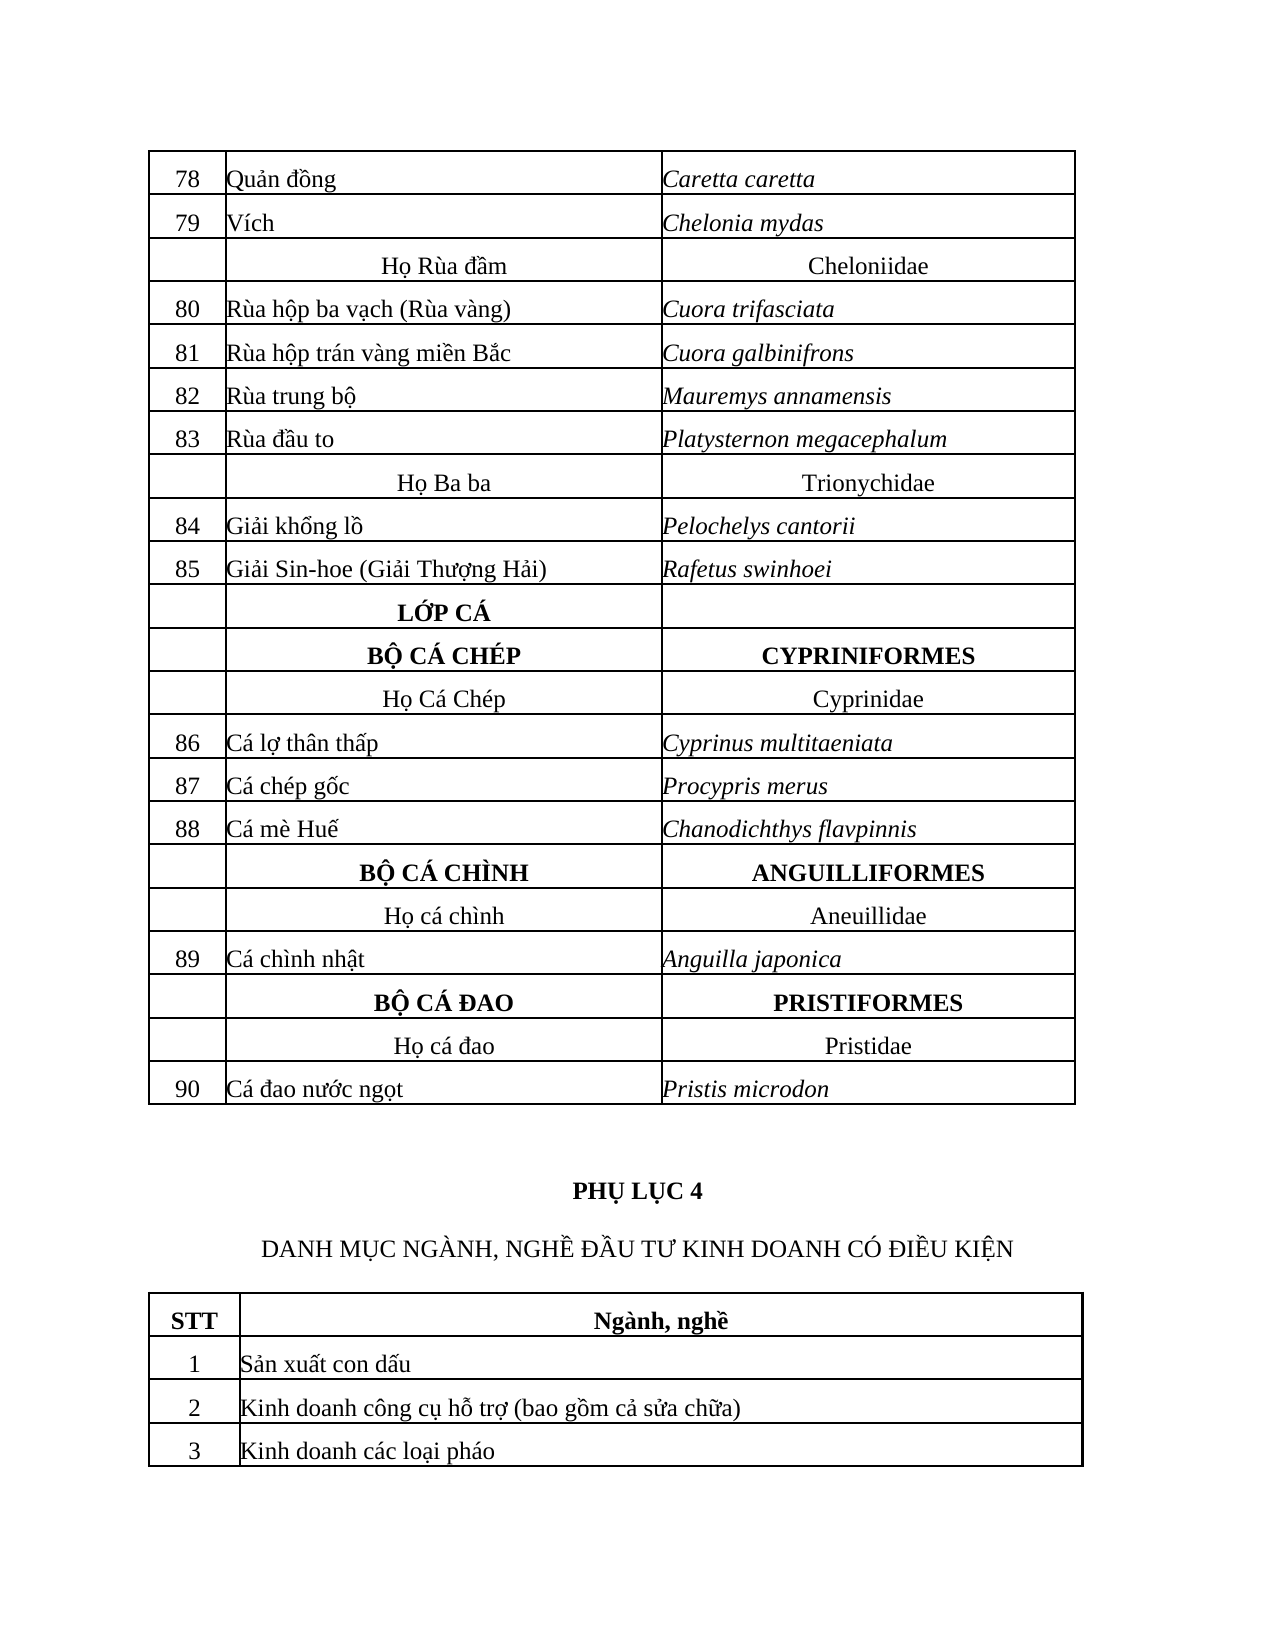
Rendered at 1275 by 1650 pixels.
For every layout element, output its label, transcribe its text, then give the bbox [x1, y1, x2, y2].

table_cell Họ cá chình [227, 889, 661, 930]
table_cell Chanodichthys flavpinnis [663, 802, 1074, 843]
table_cell [150, 672, 225, 713]
table_cell Họ Ba ba [227, 455, 661, 497]
table_cell 79 [150, 195, 225, 237]
table_cell [150, 455, 225, 497]
table_cell Sản xuất con dấu [241, 1337, 1081, 1378]
table_cell [150, 585, 225, 627]
table_cell Pristis microdon [663, 1062, 1074, 1103]
table_cell ANGUILLIFORMES [663, 845, 1074, 887]
table_cell 88 [150, 802, 225, 843]
table_cell Chelonia mydas [663, 195, 1074, 237]
table_cell 87 [150, 759, 225, 800]
table_cell 90 [150, 1062, 225, 1103]
table_cell 89 [150, 932, 225, 973]
table_cell [150, 845, 225, 887]
table_cell 85 [150, 542, 225, 583]
table_cell Rùa hộp ba vạch (Rùa vàng) [227, 282, 661, 323]
table_cell [150, 889, 225, 930]
table_cell [663, 585, 1074, 627]
table_cell Cyprinus multitaeniata [663, 715, 1074, 757]
table_cell 1 [150, 1337, 239, 1378]
table_cell Platysternon megacephalum [663, 412, 1074, 453]
table_cell 81 [150, 325, 225, 367]
table_cell [150, 1019, 225, 1060]
table_cell LỚP CÁ [227, 585, 661, 627]
text PHỤ LỤC 4 [150, 1176, 1125, 1204]
table_cell 82 [150, 369, 225, 410]
table_cell Giải khổng lồ [227, 499, 661, 540]
table_cell BỘ CÁ ĐAO [227, 975, 661, 1017]
table_cell Rafetus swinhoei [663, 542, 1074, 583]
table_cell Quản đồng [227, 152, 661, 193]
table_cell [150, 975, 225, 1017]
table_cell Họ Cá Chép [227, 672, 661, 713]
table_cell Rùa trung bộ [227, 369, 661, 410]
table_cell 78 [150, 152, 225, 193]
table_cell Pristidae [663, 1019, 1074, 1060]
table_cell Cyprinidae [663, 672, 1074, 713]
table_cell Cá chép gốc [227, 759, 661, 800]
table_cell Aneuillidae [663, 889, 1074, 930]
table_cell Trionychidae [663, 455, 1074, 497]
table_cell Cuora trifasciata [663, 282, 1074, 323]
table_cell BỘ CÁ CHÉP [227, 629, 661, 670]
table_cell Caretta caretta [663, 152, 1074, 193]
table_cell Pelochelys cantorii [663, 499, 1074, 540]
table_cell CYPRINIFORMES [663, 629, 1074, 670]
table_cell Rùa đầu to [227, 412, 661, 453]
table_cell BỘ CÁ CHÌNH [227, 845, 661, 887]
table_cell Vích [227, 195, 661, 237]
table_cell Cá đao nước ngọt [227, 1062, 661, 1103]
table_cell Procypris merus [663, 759, 1074, 800]
table_cell [150, 239, 225, 280]
table_cell Cá chình nhật [227, 932, 661, 973]
table_cell Cheloniidae [663, 239, 1074, 280]
table_cell Giải Sin-hoe (Giải Thượng Hải) [227, 542, 661, 583]
table_header Ngành, nghề [241, 1294, 1081, 1335]
table_cell 2 [150, 1380, 239, 1422]
table_cell Anguilla japonica [663, 932, 1074, 973]
table_cell 86 [150, 715, 225, 757]
table_cell Họ cá đao [227, 1019, 661, 1060]
table_cell PRISTIFORMES [663, 975, 1074, 1017]
table_cell Họ Rùa đầm [227, 239, 661, 280]
table_cell Rùa hộp trán vàng miền Bắc [227, 325, 661, 367]
table_cell 3 [150, 1424, 239, 1465]
table_cell Cá lợ thân thấp [227, 715, 661, 757]
table_cell Kinh doanh các loại pháo [241, 1424, 1081, 1465]
table_cell Cuora galbinifrons [663, 325, 1074, 367]
table_cell 83 [150, 412, 225, 453]
table_cell Mauremys annamensis [663, 369, 1074, 410]
table_cell Cá mè Huế [227, 802, 661, 843]
table_cell 84 [150, 499, 225, 540]
table_cell [150, 629, 225, 670]
table_cell Kinh doanh công cụ hỗ trợ (bao gồm cả sửa chữa) [241, 1380, 1081, 1422]
table_cell 80 [150, 282, 225, 323]
table_header STT [150, 1294, 239, 1335]
text DANH MỤC NGÀNH, NGHỀ ĐẦU TƯ KINH DOANH CÓ ĐIỀU KIỆN [150, 1234, 1125, 1262]
